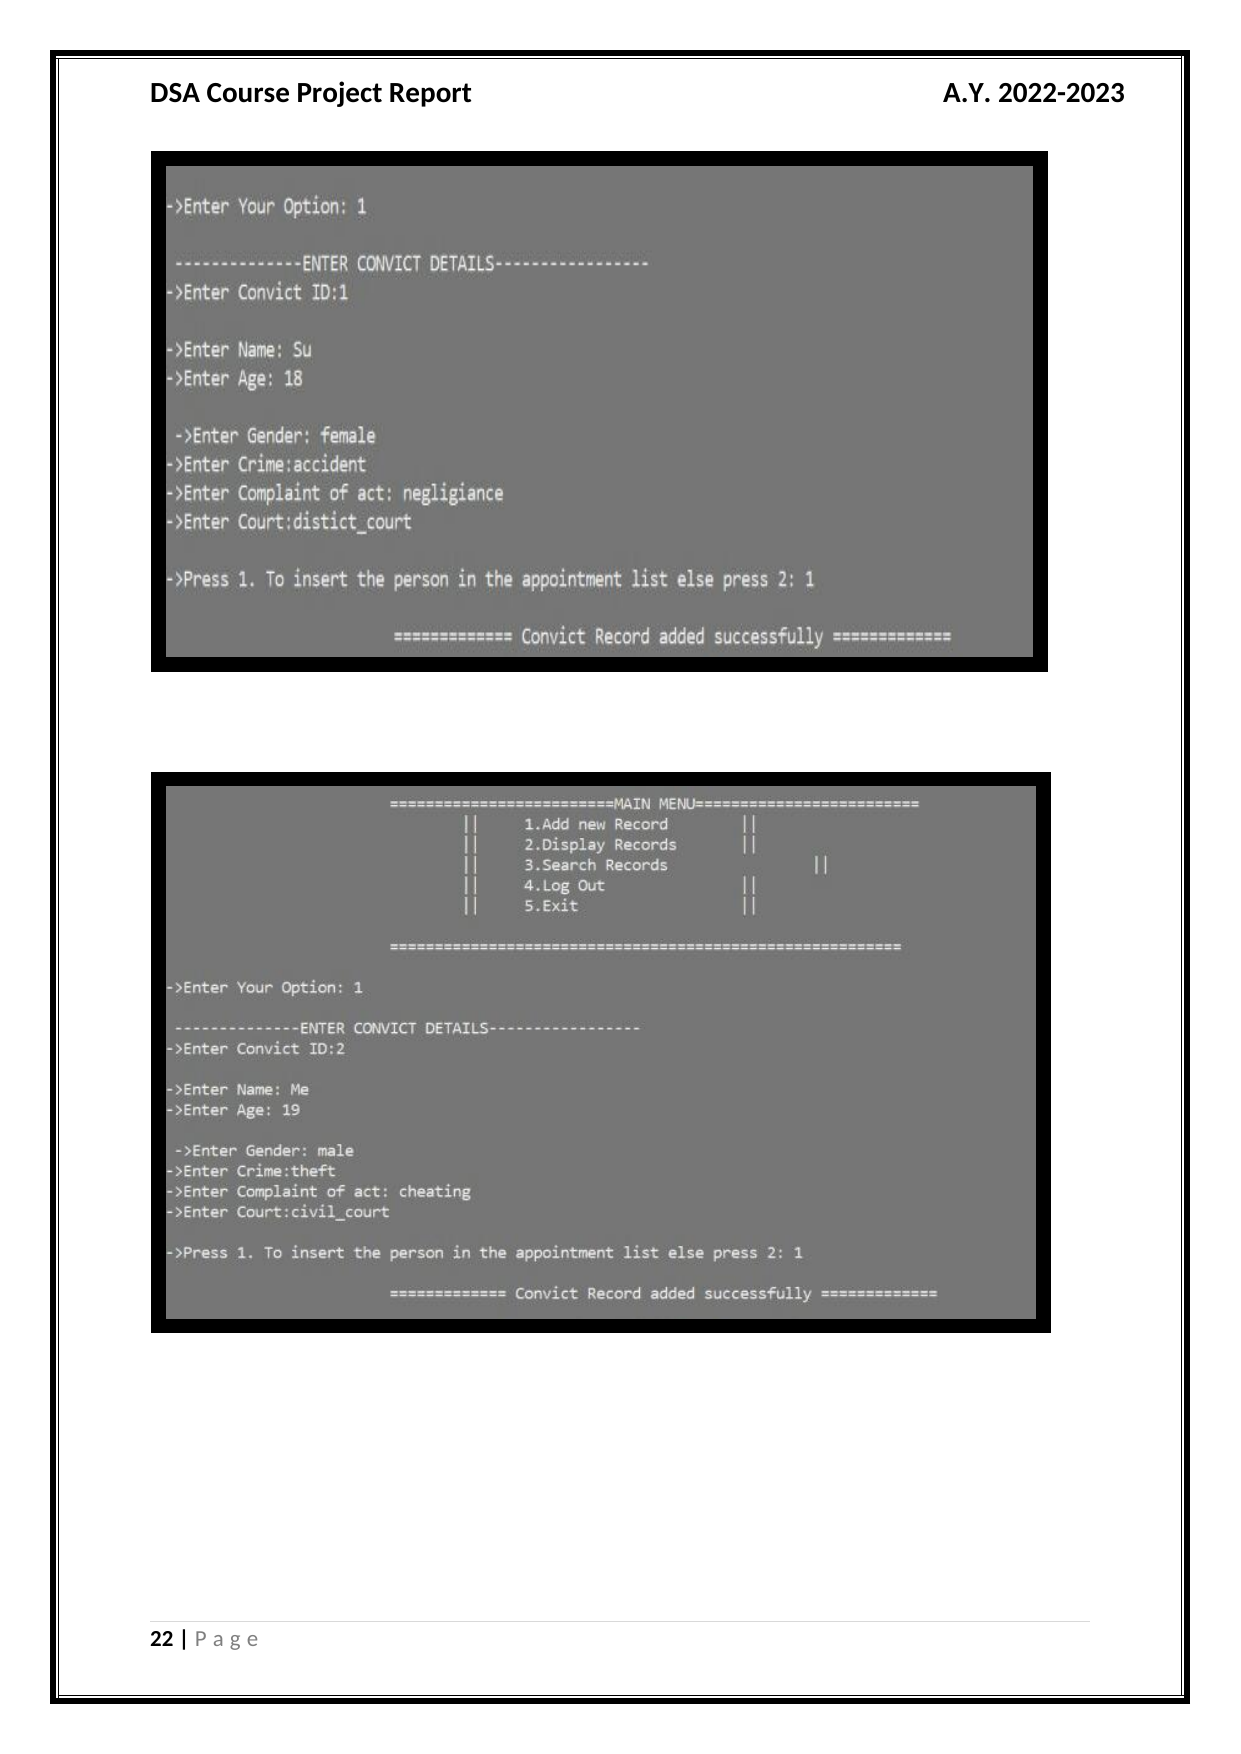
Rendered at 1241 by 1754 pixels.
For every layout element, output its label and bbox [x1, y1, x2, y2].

picture [166, 786, 1036, 1319]
picture [166, 166, 1033, 657]
